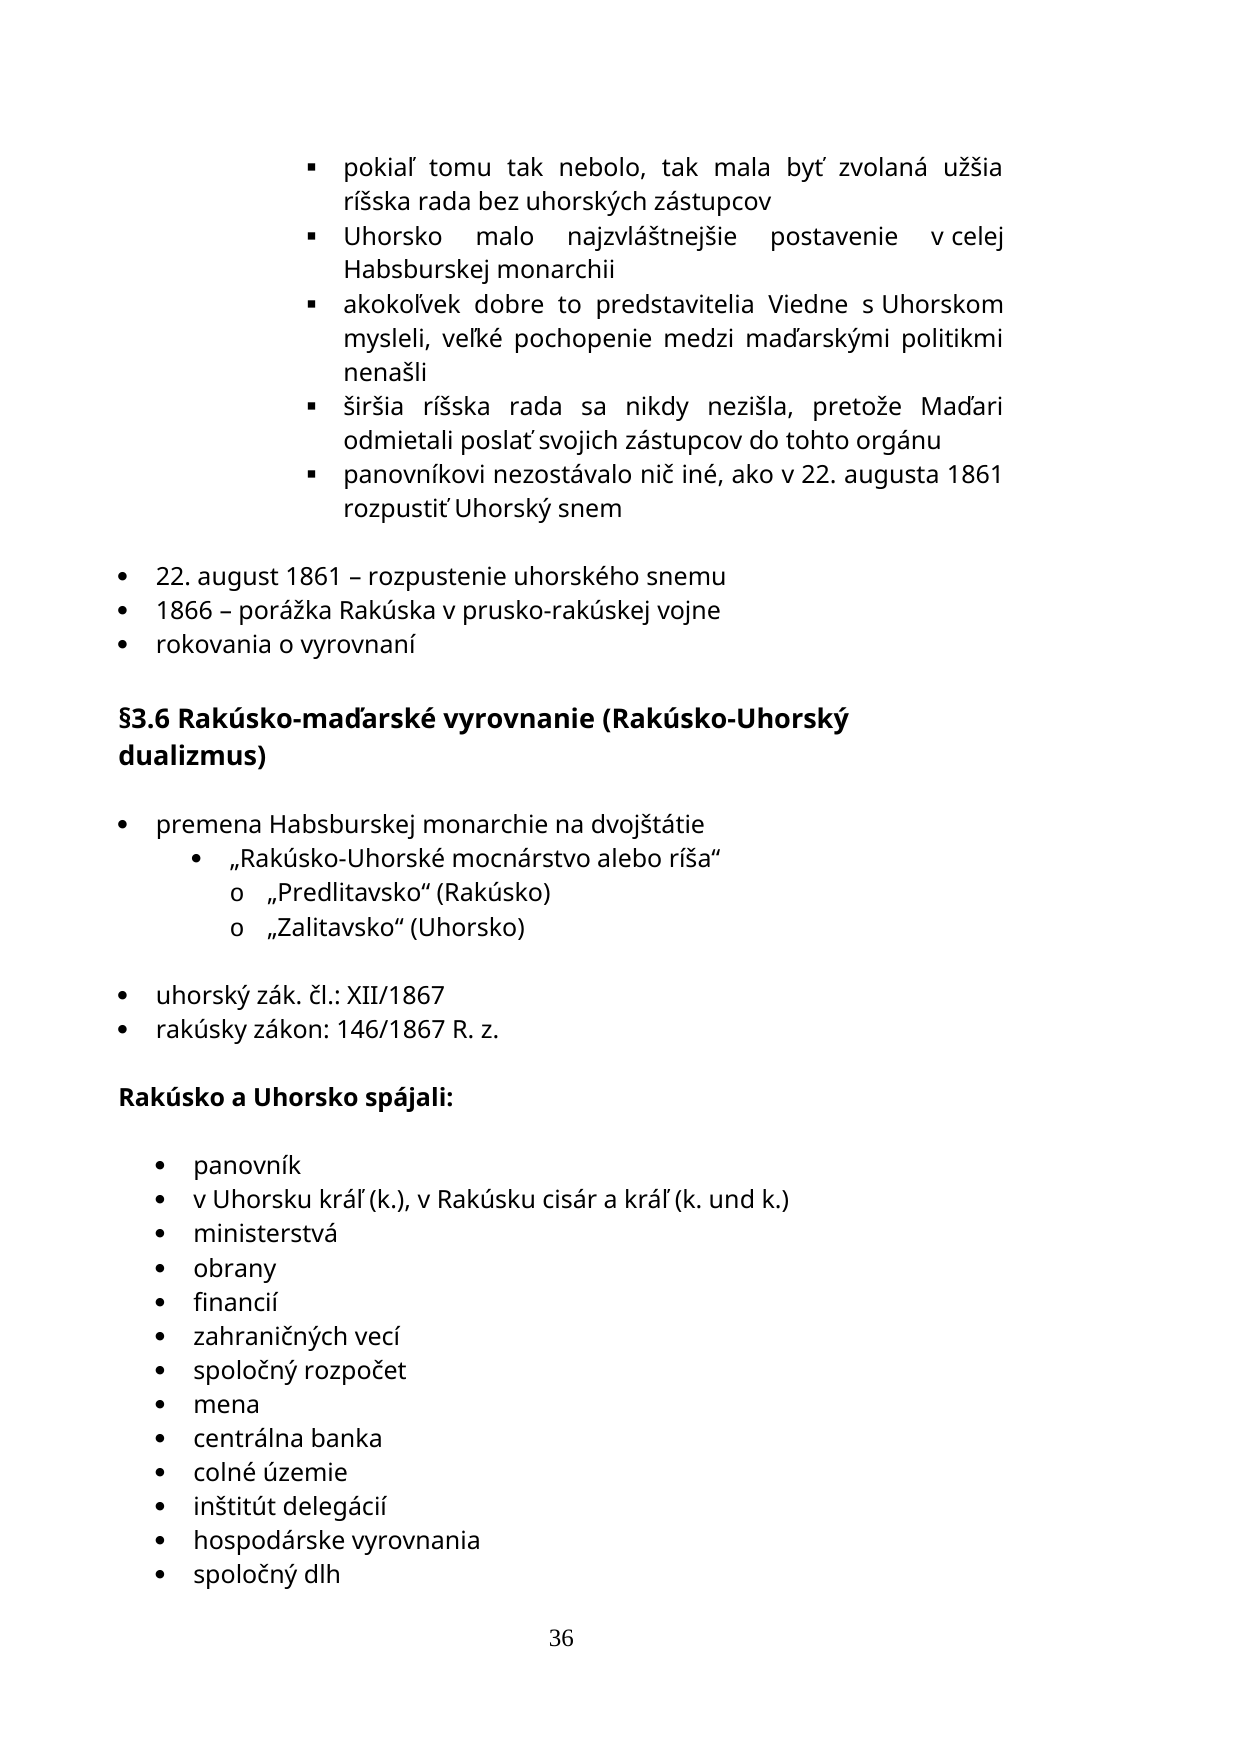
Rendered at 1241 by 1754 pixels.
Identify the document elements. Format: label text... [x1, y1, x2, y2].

list rakúsky zákon: 146/1867 R. z. [118, 1012, 1004, 1046]
list širšia ríšska rada sa nikdy nezišla, pretože Maďari odmietali poslať svojich zástupcov do tohto orgánu [306, 388, 1004, 457]
list akokoľvek dobre to predstavitelia Viedne s Uhorskom mysleli, veľké pochopenie medzi maďarskými politikmi nenašli [306, 286, 1004, 388]
list 22. august 1861 – rozpustenie uhorského snemu [118, 559, 1004, 593]
list pokiaľ tomu tak nebolo, tak mala byť zvolaná užšia ríšska rada bez uhorských zástupcov [306, 150, 1004, 218]
list „Predlitavsko“ (Rakúsko) [229, 875, 1004, 909]
text Rakúsko a Uhorsko spájali: [118, 1080, 1004, 1114]
list panovník [156, 1148, 1004, 1182]
list Uhorsko malo najzvláštnejšie postavenie v celej Habsburskej monarchii [306, 218, 1004, 286]
list financií [156, 1284, 1004, 1318]
list hospodárske vyrovnania [156, 1523, 1004, 1557]
list mena [156, 1386, 1004, 1421]
list 1866 – porážka Rakúska v prusko-rakúskej vojne [118, 593, 1004, 627]
list uhorský zák. čl.: XII/1867 [118, 978, 1004, 1012]
list ministerstvá [156, 1216, 1004, 1250]
list obrany [156, 1250, 1004, 1284]
list inštitút delegácií [156, 1489, 1004, 1523]
list v Uhorsku kráľ (k.), v Rakúsku cisár a kráľ (k. und k.) [156, 1182, 1004, 1216]
list panovníkovi nezostávalo nič iné, ako v 22. augusta 1861 rozpustiť Uhorský snem [306, 457, 1004, 525]
list premena Habsburskej monarchie na dvojštátie [118, 807, 1004, 841]
list spoločný rozpočet [156, 1352, 1004, 1386]
text §3.6 Rakúsko-maďarské vyrovnanie (Rakúsko-Uhorský dualizmus) [118, 699, 1004, 773]
list spoločný dlh [156, 1557, 1004, 1591]
list colné územie [156, 1454, 1004, 1489]
list „Zalitavsko“ (Uhorsko) [229, 909, 1004, 944]
list rokovania o vyrovnaní [118, 627, 1004, 661]
list „Rakúsko-Uhorské mocnárstvo alebo ríša“ [192, 841, 1004, 875]
list zahraničných vecí [156, 1318, 1004, 1352]
list centrálna banka [156, 1421, 1004, 1454]
